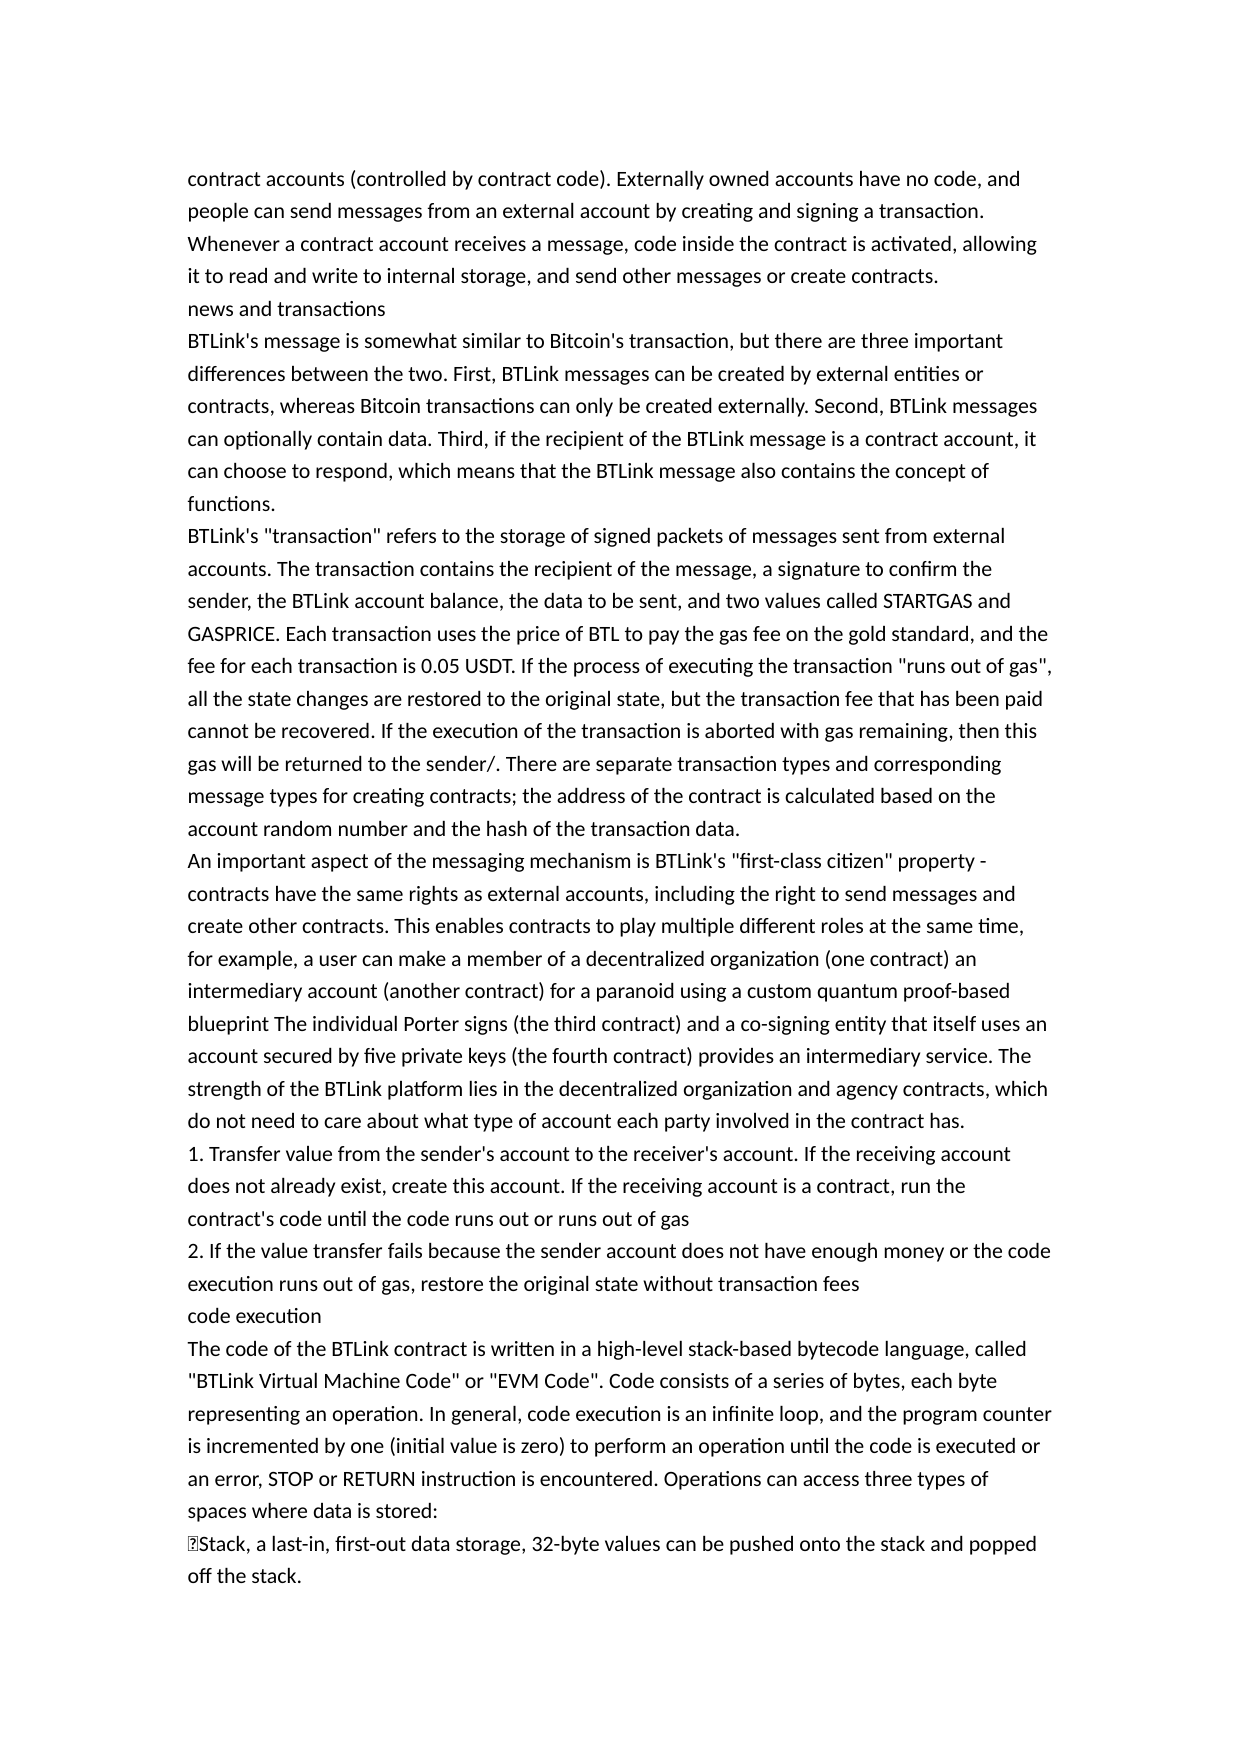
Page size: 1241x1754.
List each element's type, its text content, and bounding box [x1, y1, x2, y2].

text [187, 162, 1053, 292]
text news and transactions [187, 292, 1053, 324]
text 1. Transfer value from the sender's account to the receiver's account. If the receiving account does not already exist, create this account. If the receiving account is a contract, run the contract's code until the code runs out or runs out of gas [187, 1137, 1053, 1234]
text BTLink's message is somewhat similar to Bitcoin's transaction, but there are three important differences between the two. First, BTLink messages can be created by external entities or contracts, whereas Bitcoin transactions can only be created externally. Second, BTLink messages can optionally contain data. Third, if the recipient of the BTLink message is a contract account, it can choose to respond, which means that the BTLink message also contains the concept of functions. [187, 324, 1053, 519]
text The code of the BTLink contract is written in a high-level stack-based bytecode language, called "BTLink Virtual Machine Code" or "EVM Code". Code consists of a series of bytes, each byte representing an operation. In general, code execution is an infinite loop, and the program counter is incremented by one (initial value is zero) to perform an operation until the code is executed or an error, STOP or RETURN instruction is encountered. Operations can access three types of spaces where data is stored: [187, 1332, 1053, 1527]
text code execution [187, 1299, 1053, 1332]
text Stack, a last-in, first-out data storage, 32-byte values ​​can be pushed onto the stack and popped off the stack. [187, 1527, 1053, 1592]
text 2. If the value transfer fails because the sender account does not have enough money or the code execution runs out of gas, restore the original state without transaction fees [187, 1234, 1053, 1299]
text BTLink's "transaction" refers to the storage of signed packets of messages sent from external accounts. The transaction contains the recipient of the message, a signature to confirm the sender, the BTLink account balance, the data to be sent, and two values ​​called STARTGAS and GASPRICE. Each transaction uses the price of BTL to pay the gas fee on the gold standard, and the fee for each transaction is 0.05 USDT. If the process of executing the transaction "runs out of gas", all the state changes are restored to the original state, but the transaction fee that has been paid cannot be recovered. If the execution of the transaction is aborted with gas remaining, then this gas will be returned to the sender/. There are separate transaction types and corresponding message types for creating contracts; the address of the contract is calculated based on the account random number and the hash of the transaction data. [187, 519, 1053, 844]
text An important aspect of the messaging mechanism is BTLink's "first-class citizen" property - contracts have the same rights as external accounts, including the right to send messages and create other contracts. This enables contracts to play multiple different roles at the same time, for example, a user can make a member of a decentralized organization (one contract) an intermediary account (another contract) for a paranoid using a custom quantum proof-based blueprint The individual Porter signs (the third contract) and a co-signing entity that itself uses an account secured by five private keys (the fourth contract) provides an intermediary service. The strength of the BTLink platform lies in the decentralized organization and agency contracts, which do not need to care about what type of account each party involved in the contract has. [187, 844, 1053, 1137]
